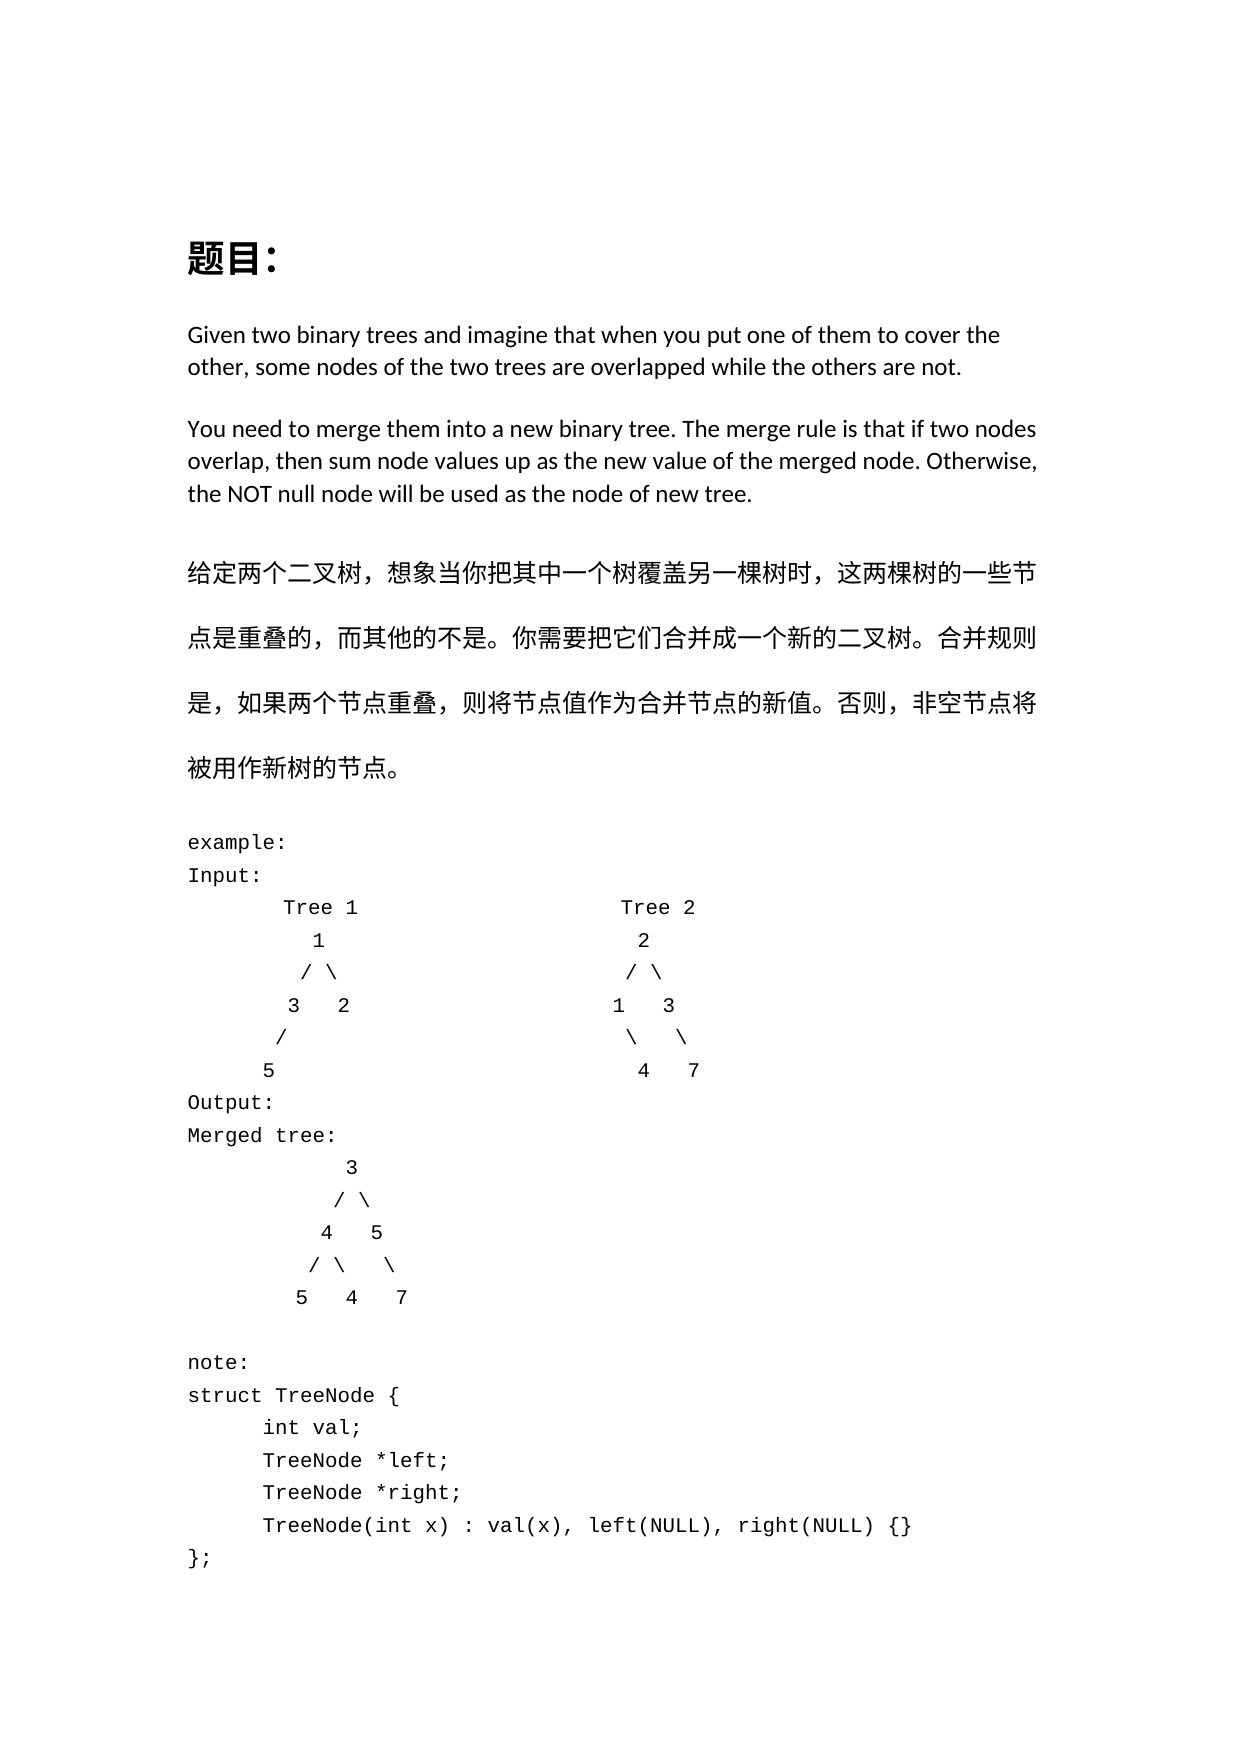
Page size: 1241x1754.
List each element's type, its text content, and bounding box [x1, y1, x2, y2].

text 给定两个二叉树，想象当你把其中一个树覆盖另一棵树时，这两棵树的一些节点是重叠的，而其他的不是。你需要把它们合并成一个新的二叉树。合并规则是，如果两个节点重叠，则将节点值作为合并节点的新值。否则，非空节点将被用作新树的节点。 [187, 539, 1053, 799]
text Input: [187, 860, 1053, 893]
text note: [187, 1348, 1053, 1380]
text Tree 1 Tree 2 [187, 893, 1053, 925]
text 4 5 [187, 1218, 1053, 1250]
text / \ [187, 1185, 1053, 1218]
text You need to merge them into a new binary tree. The merge rule is that if two nodes overlap, then sum node values up as the new value of the merged node. Otherwise, the NOT null node will be used as the node of new tree. [187, 412, 1053, 509]
text TreeNode(int x) : val(x), left(NULL), right(NULL) {} [187, 1510, 1053, 1543]
text 3 2 1 3 [187, 990, 1053, 1023]
text / \ \ [187, 1250, 1053, 1283]
text 1 2 [187, 925, 1053, 958]
text example: [187, 828, 1053, 860]
text Merged tree: [187, 1120, 1053, 1153]
text TreeNode *right; [187, 1478, 1053, 1510]
subtitle 题目： [187, 224, 1053, 289]
text Output: [187, 1088, 1053, 1120]
text 3 [187, 1153, 1053, 1185]
text TreeNode *left; [187, 1445, 1053, 1478]
text / \ / \ [187, 958, 1053, 990]
text struct TreeNode { [187, 1380, 1053, 1413]
text 5 4 7 [187, 1055, 1053, 1088]
text int val; [187, 1413, 1053, 1445]
text Given two binary trees and imagine that when you put one of them to cover the other, some nodes of the two trees are overlapped while the others are not. [187, 318, 1053, 383]
text }; [187, 1543, 1053, 1575]
text 5 4 7 [187, 1283, 1053, 1315]
text / \ \ [187, 1023, 1053, 1055]
